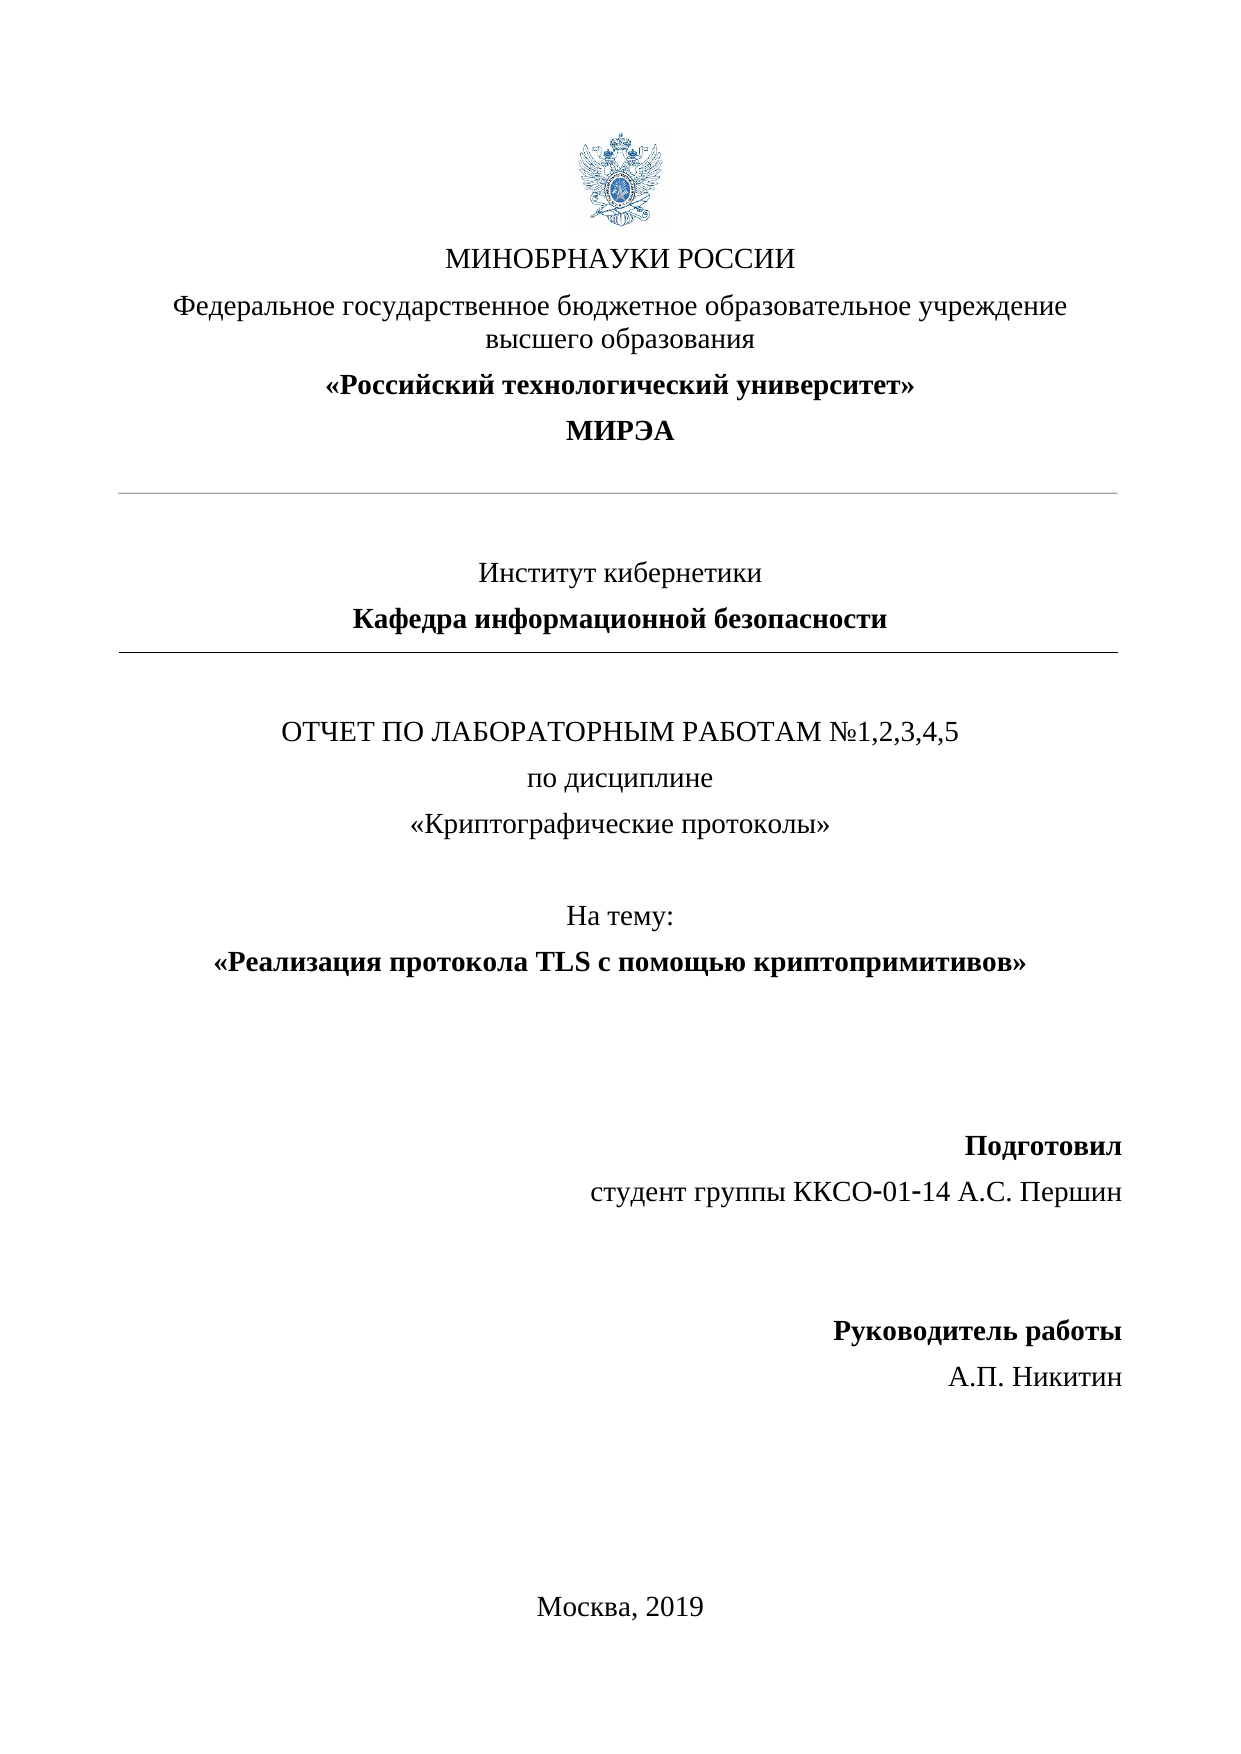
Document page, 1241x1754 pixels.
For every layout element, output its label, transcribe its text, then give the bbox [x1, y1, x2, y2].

text «Российский технологический университет» [118, 367, 1122, 401]
text студент группы ККСО0114 А.С. Першин [118, 1174, 1122, 1208]
text по дисциплине [118, 760, 1122, 794]
text «Реализация протокола TLS с помощью криптопримитивов» [118, 944, 1122, 978]
text Москва, 2019 [118, 1589, 1122, 1623]
text Подготовил [118, 1128, 1122, 1162]
text ОТЧЕТ ПО ЛАБОРАТОРНЫМ РАБОТАМ №1,2,3,4,5 [118, 714, 1122, 748]
text На тему: [118, 898, 1122, 932]
text Федеральное государственное бюджетное образовательное учреждение высшего образования [118, 288, 1122, 355]
picture [571, 130, 670, 229]
text «Криптографические протоколы» [118, 806, 1122, 840]
text Институт кибернетики [118, 555, 1122, 588]
text МИРЭА [118, 413, 1122, 447]
text А.П. Никитин [118, 1359, 1122, 1392]
text Руководитель работы [118, 1313, 1122, 1346]
text МИНОБРНАУКИ РОССИИ [118, 242, 1122, 275]
text Кафедра информационной безопасности [118, 601, 1122, 634]
